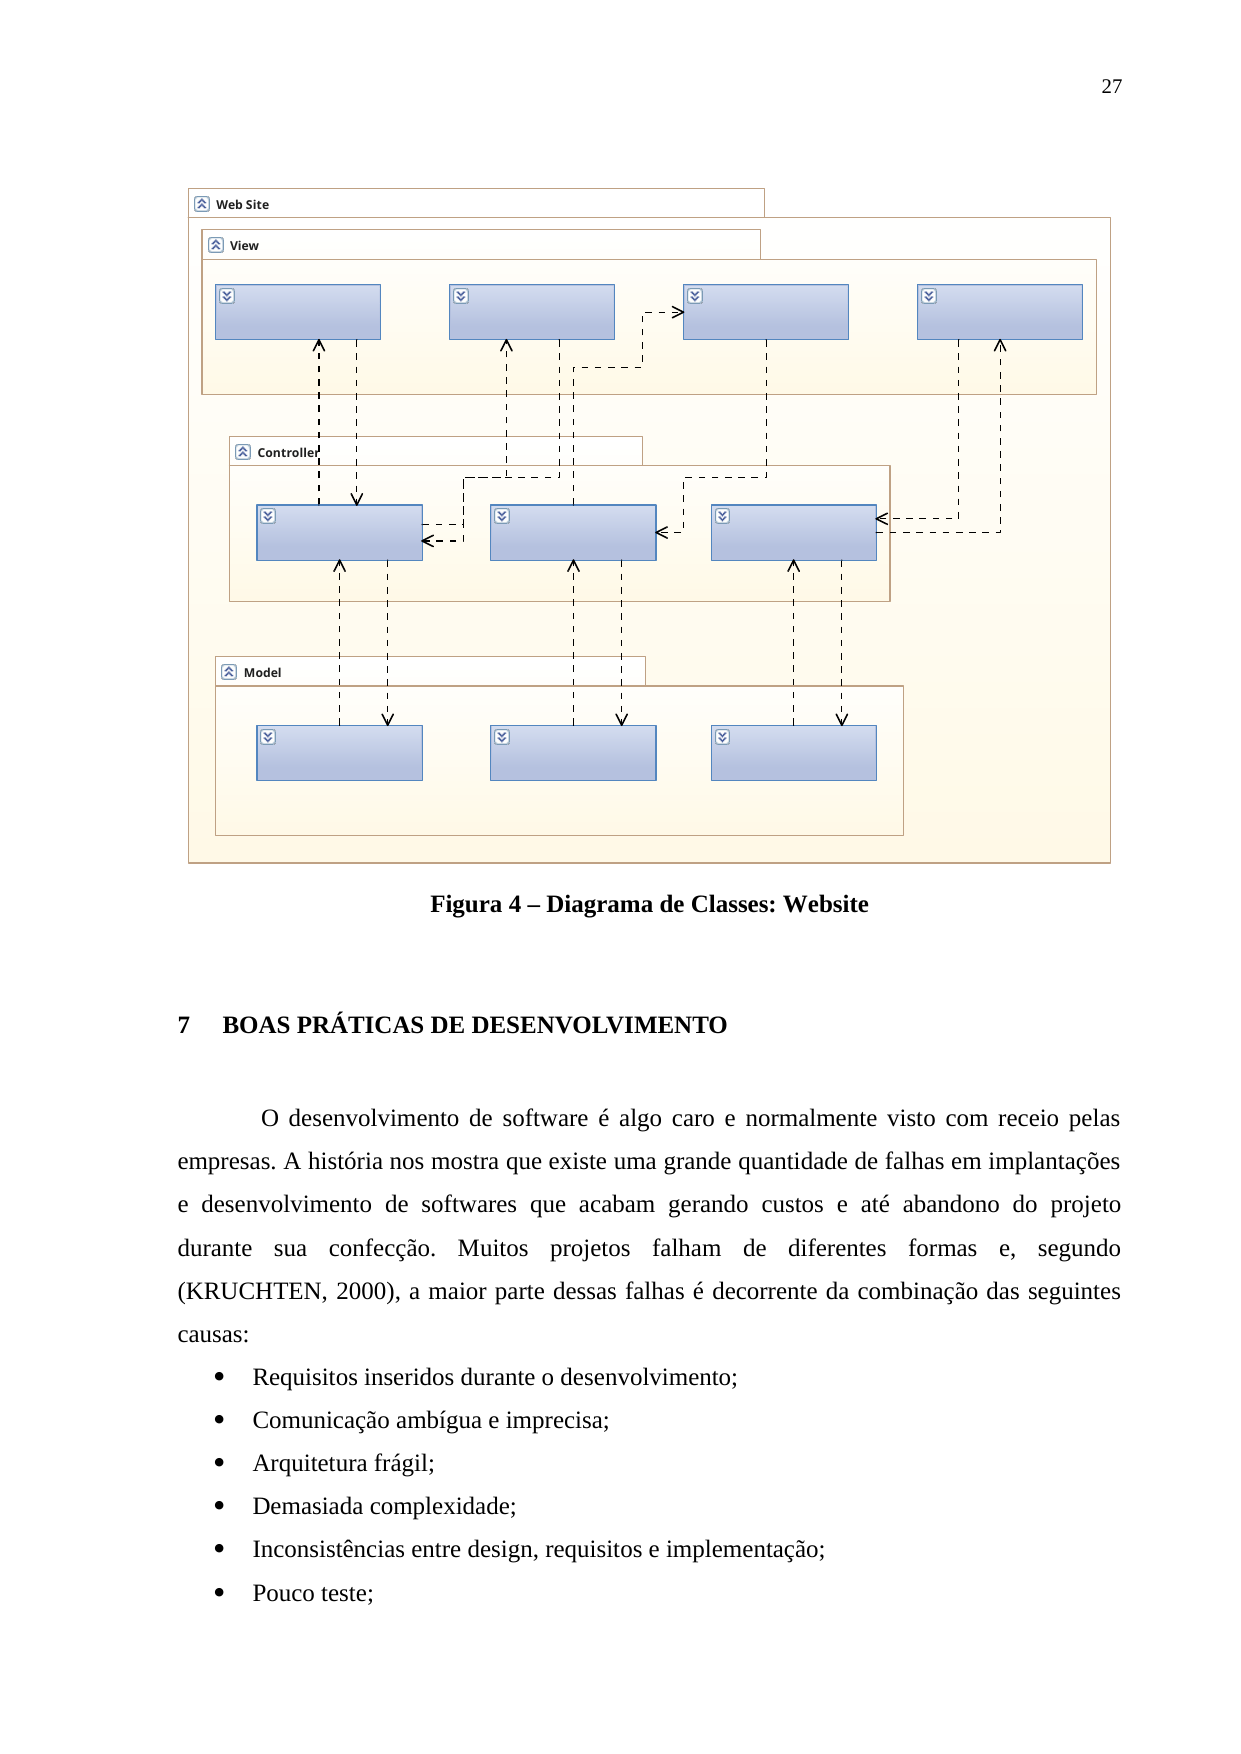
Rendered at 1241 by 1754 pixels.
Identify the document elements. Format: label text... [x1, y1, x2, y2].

list Comunicação ambígua e imprecisa; [215, 1405, 1122, 1434]
list Arquitetura frágil; [215, 1448, 1122, 1477]
text Figura 4 – Diagrama de Classes: Website [177, 889, 1122, 918]
list Inconsistências entre design, requisitos e implementação; [215, 1534, 1122, 1563]
list Pouco teste; [215, 1578, 1122, 1606]
text O desenvolvimento de software é algo caro e normalmente visto com receio pelas empresas. A história nos mostra que existe uma grande quantidade de falhas em implantações e desenvolvimento de softwares que acabam gerando custos e até abandono do projeto durante sua confecção. Muitos projetos falham de diferentes formas e, segundo , a maior parte dessas falhas é decorrente da combinação das seguintes causas: [177, 1103, 1122, 1348]
subtitle BOAS PRÁTICAS DE DESENVOLVIMENTO [177, 1010, 1122, 1039]
list Requisitos inseridos durante o desenvolvimento; [215, 1362, 1122, 1391]
list Demasiada complexidade; [215, 1491, 1122, 1520]
